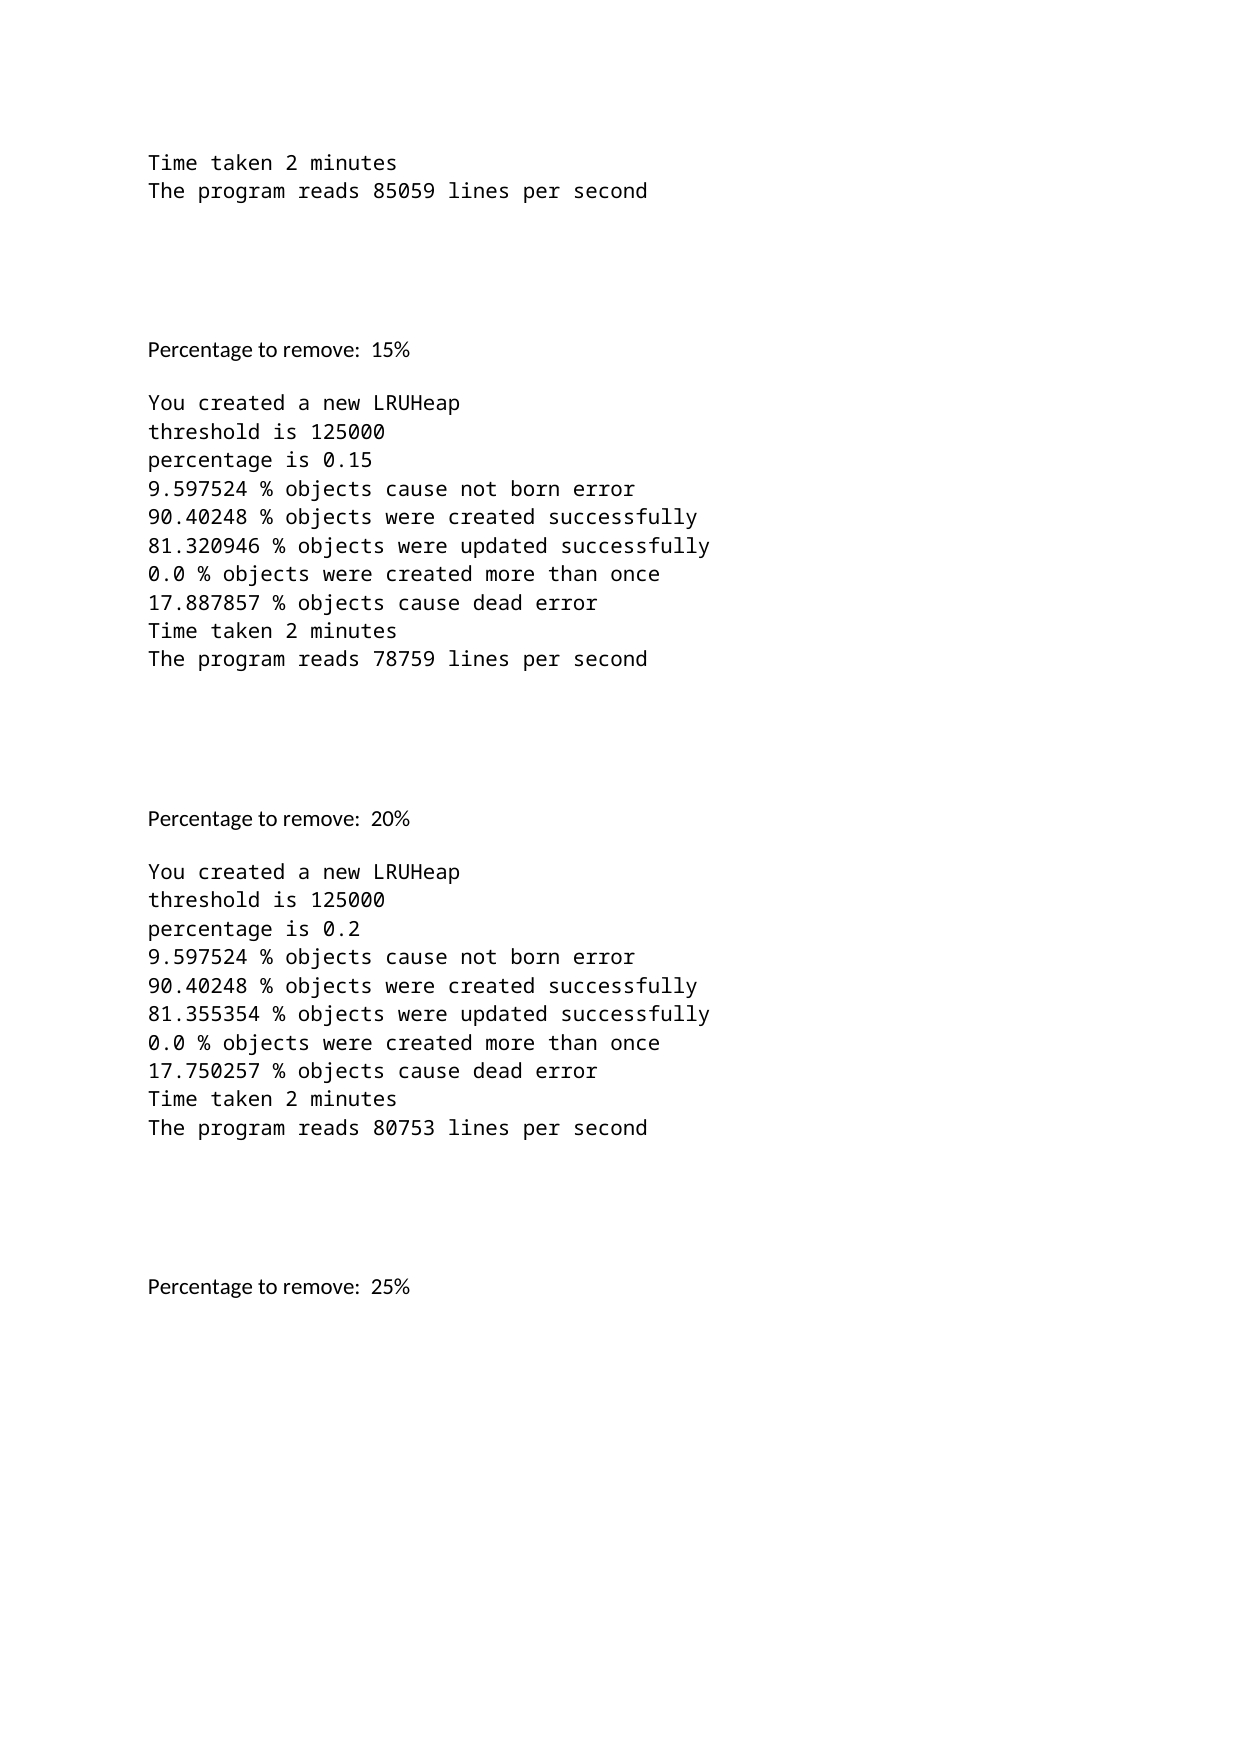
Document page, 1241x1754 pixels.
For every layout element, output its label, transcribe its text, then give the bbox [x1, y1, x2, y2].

text Percentage to remove: 15% [148, 336, 1093, 363]
text 81.320946 % objects were updated successfully [148, 531, 1093, 559]
text The program reads 85059 lines per second [148, 176, 1093, 204]
text 0.0 % objects were created more than once [148, 559, 1093, 588]
text threshold is 125000 [148, 885, 1093, 914]
text 0.0 % objects were created more than once [148, 1028, 1093, 1056]
text Time taken 2 minutes [148, 616, 1093, 644]
text threshold is 125000 [148, 417, 1093, 445]
text percentage is 0.15 [148, 445, 1093, 474]
text 17.887857 % objects cause dead error [148, 588, 1093, 616]
text The program reads 80753 lines per second [148, 1113, 1093, 1141]
text 81.355354 % objects were updated successfully [148, 999, 1093, 1028]
text 90.40248 % objects were created successfully [148, 971, 1093, 999]
text You created a new LRUHeap [148, 857, 1093, 885]
text percentage is 0.2 [148, 914, 1093, 942]
text 9.597524 % objects cause not born error [148, 474, 1093, 502]
text The program reads 78759 lines per second [148, 644, 1093, 673]
text Time taken 2 minutes [148, 148, 1093, 176]
text 90.40248 % objects were created successfully [148, 502, 1093, 531]
text 9.597524 % objects cause not born error [148, 942, 1093, 971]
text Percentage to remove: 20% [148, 804, 1093, 832]
text Time taken 2 minutes [148, 1084, 1093, 1113]
text You created a new LRUHeap [148, 388, 1093, 417]
text 17.750257 % objects cause dead error [148, 1056, 1093, 1084]
text Percentage to remove: 25% [148, 1272, 1093, 1300]
